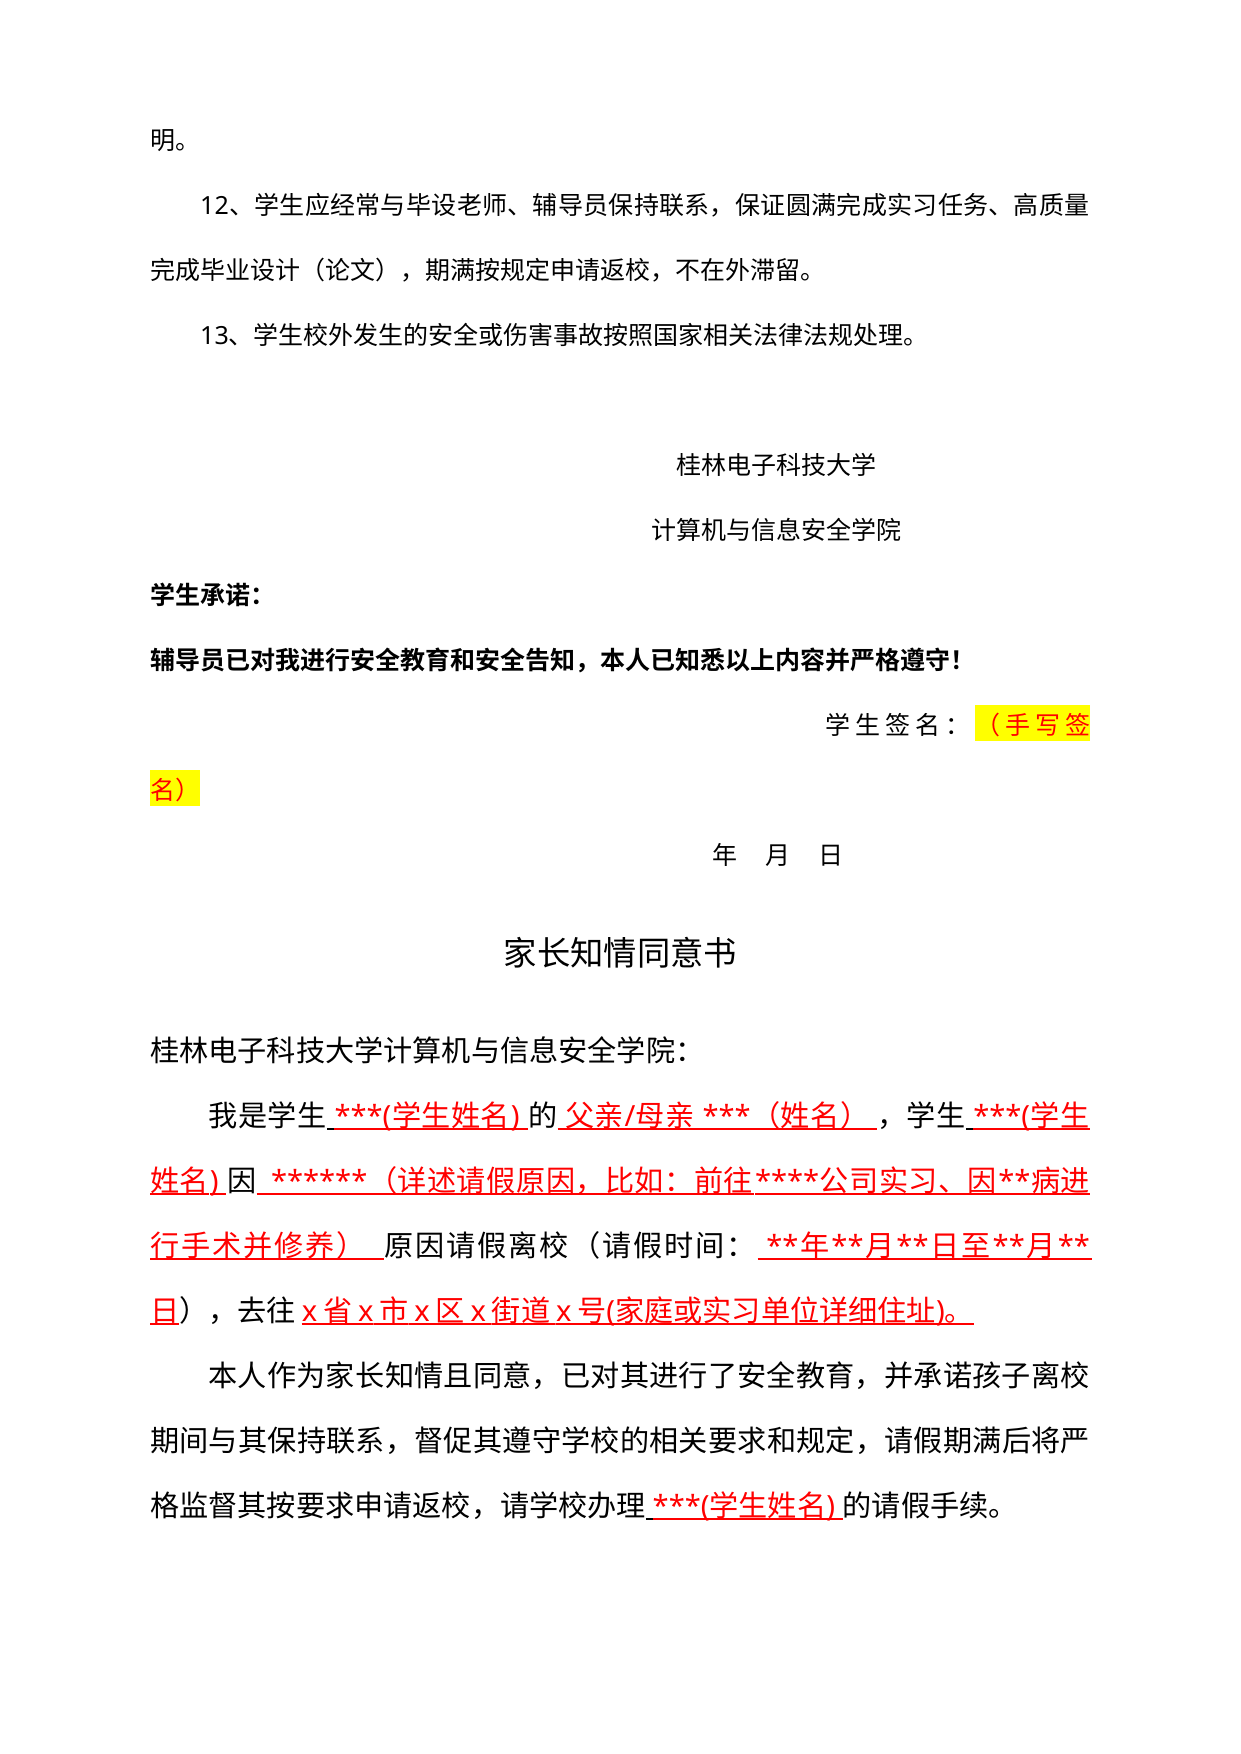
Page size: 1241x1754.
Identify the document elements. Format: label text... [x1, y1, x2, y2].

text 家长知情同意书 [150, 918, 1090, 983]
text 计算机与信息安全学院 [150, 496, 1090, 561]
text 学生承诺： [150, 561, 1090, 626]
text 辅导员已对我进行安全教育和安全告知，本人已知悉以上内容并严格遵守！ [150, 626, 1090, 691]
text 年 月 日 [150, 821, 1090, 886]
text 13、学生校外发生的安全或伤害事故按照国家相关法律法规处理。 [150, 301, 1090, 366]
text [150, 106, 1090, 171]
text 桂林电子科技大学计算机与信息安全学院： [150, 1016, 1090, 1081]
text 本人作为家长知情且同意，已对其进行了安全教育，并承诺孩子离校期间与其保持联系，督促其遵守学校的相关要求和规定，请假期满后将严格监督其按要求申请返校，请学校办理 ***(学生姓名) 的请假手续。 [150, 1341, 1090, 1536]
text 学生签名：（手写签名） [150, 691, 1090, 821]
text 桂林电子科技大学 [150, 431, 1090, 496]
text 我是学生 ***(学生姓名) 的 父亲/母亲 ***（姓名） ，学生 ***(学生姓名) 因 ******（详述请假原因，比如：前往****公司实习、因**病进行手术并修养） 原因请假离校（请假时间： **年**月**日至**月**日），去往x省x市x区x街道x号(家庭或实习单位详细住址)。 [150, 1081, 1090, 1341]
text 12、学生应经常与毕设老师、辅导员保持联系，保证圆满完成实习任务、高质量完成毕业设计（论文），期满按规定申请返校，不在外滞留。 [150, 171, 1090, 301]
